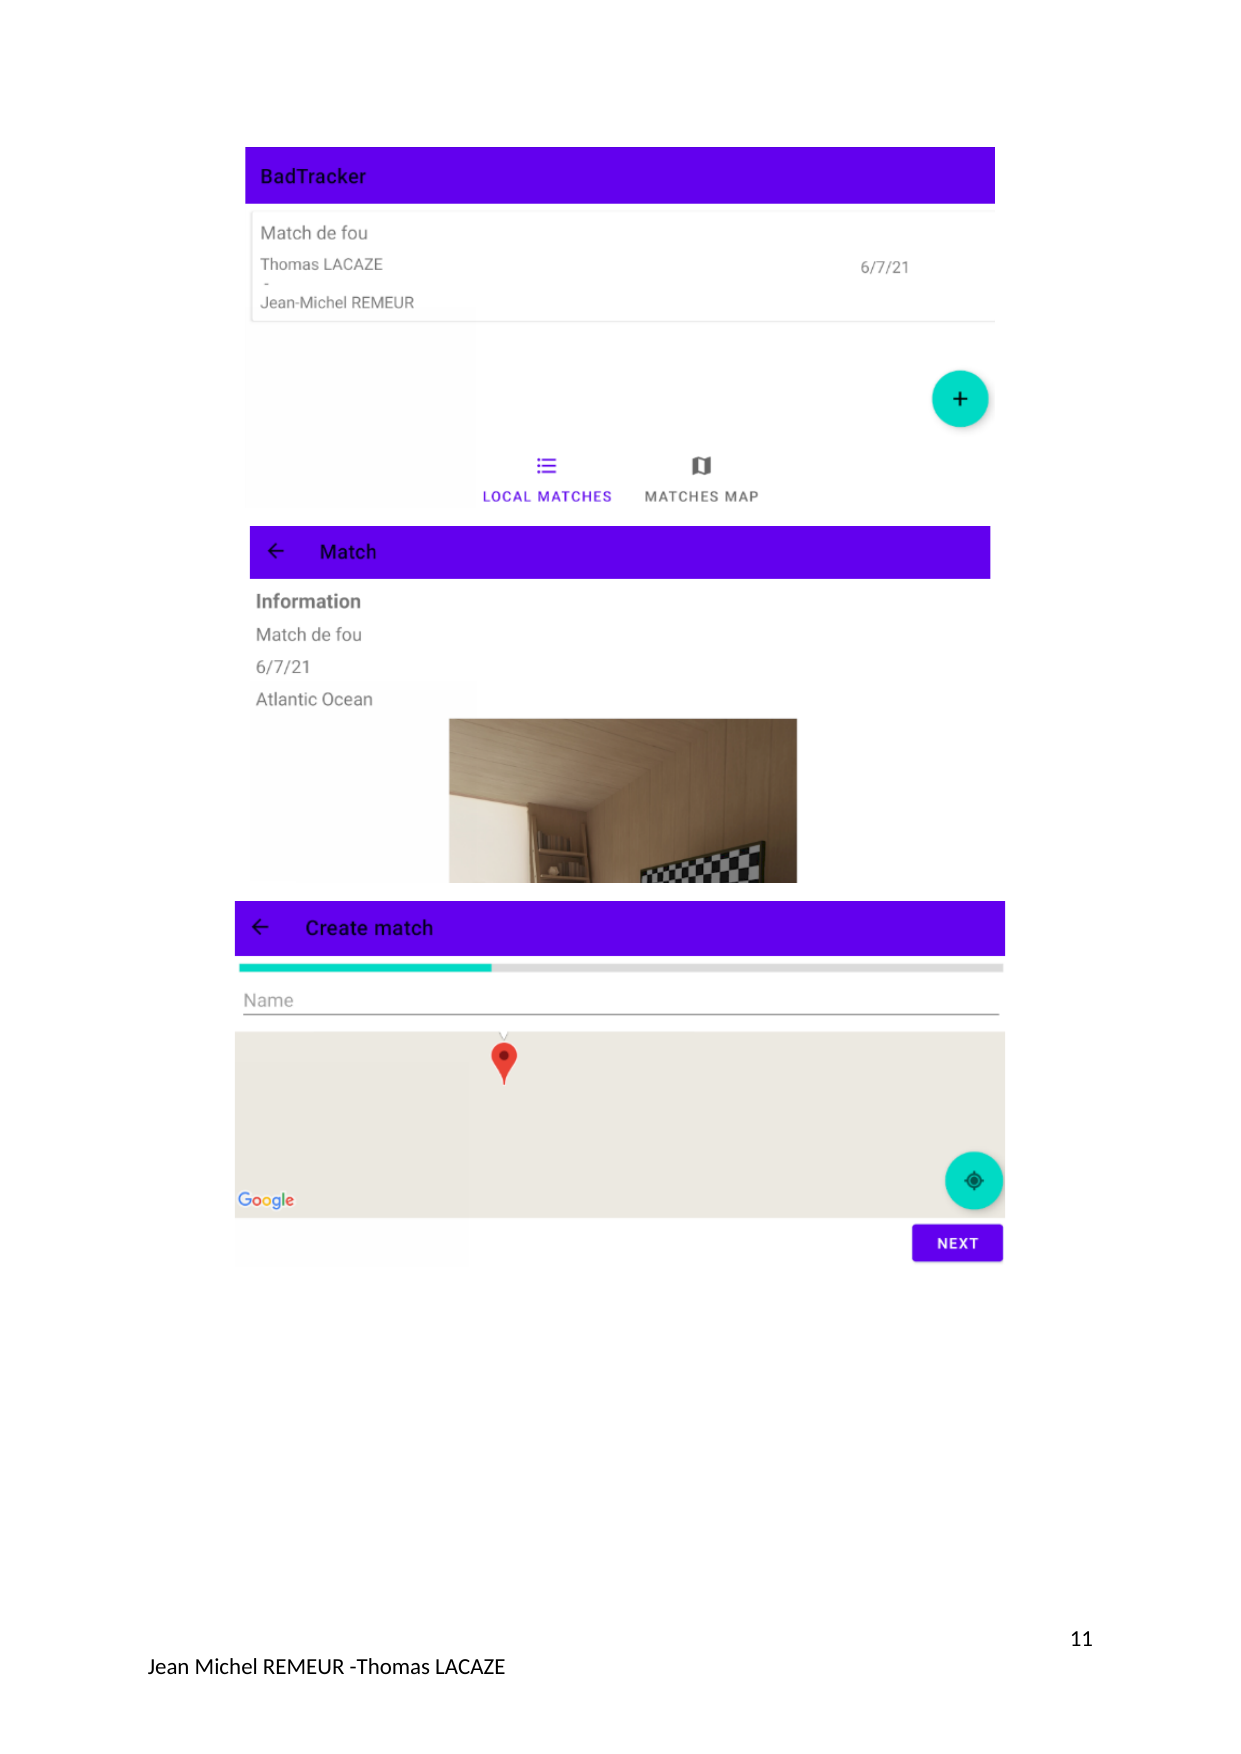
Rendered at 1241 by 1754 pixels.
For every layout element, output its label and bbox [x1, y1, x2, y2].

picture [234, 901, 1006, 1267]
picture [245, 147, 995, 508]
picture [249, 526, 991, 883]
